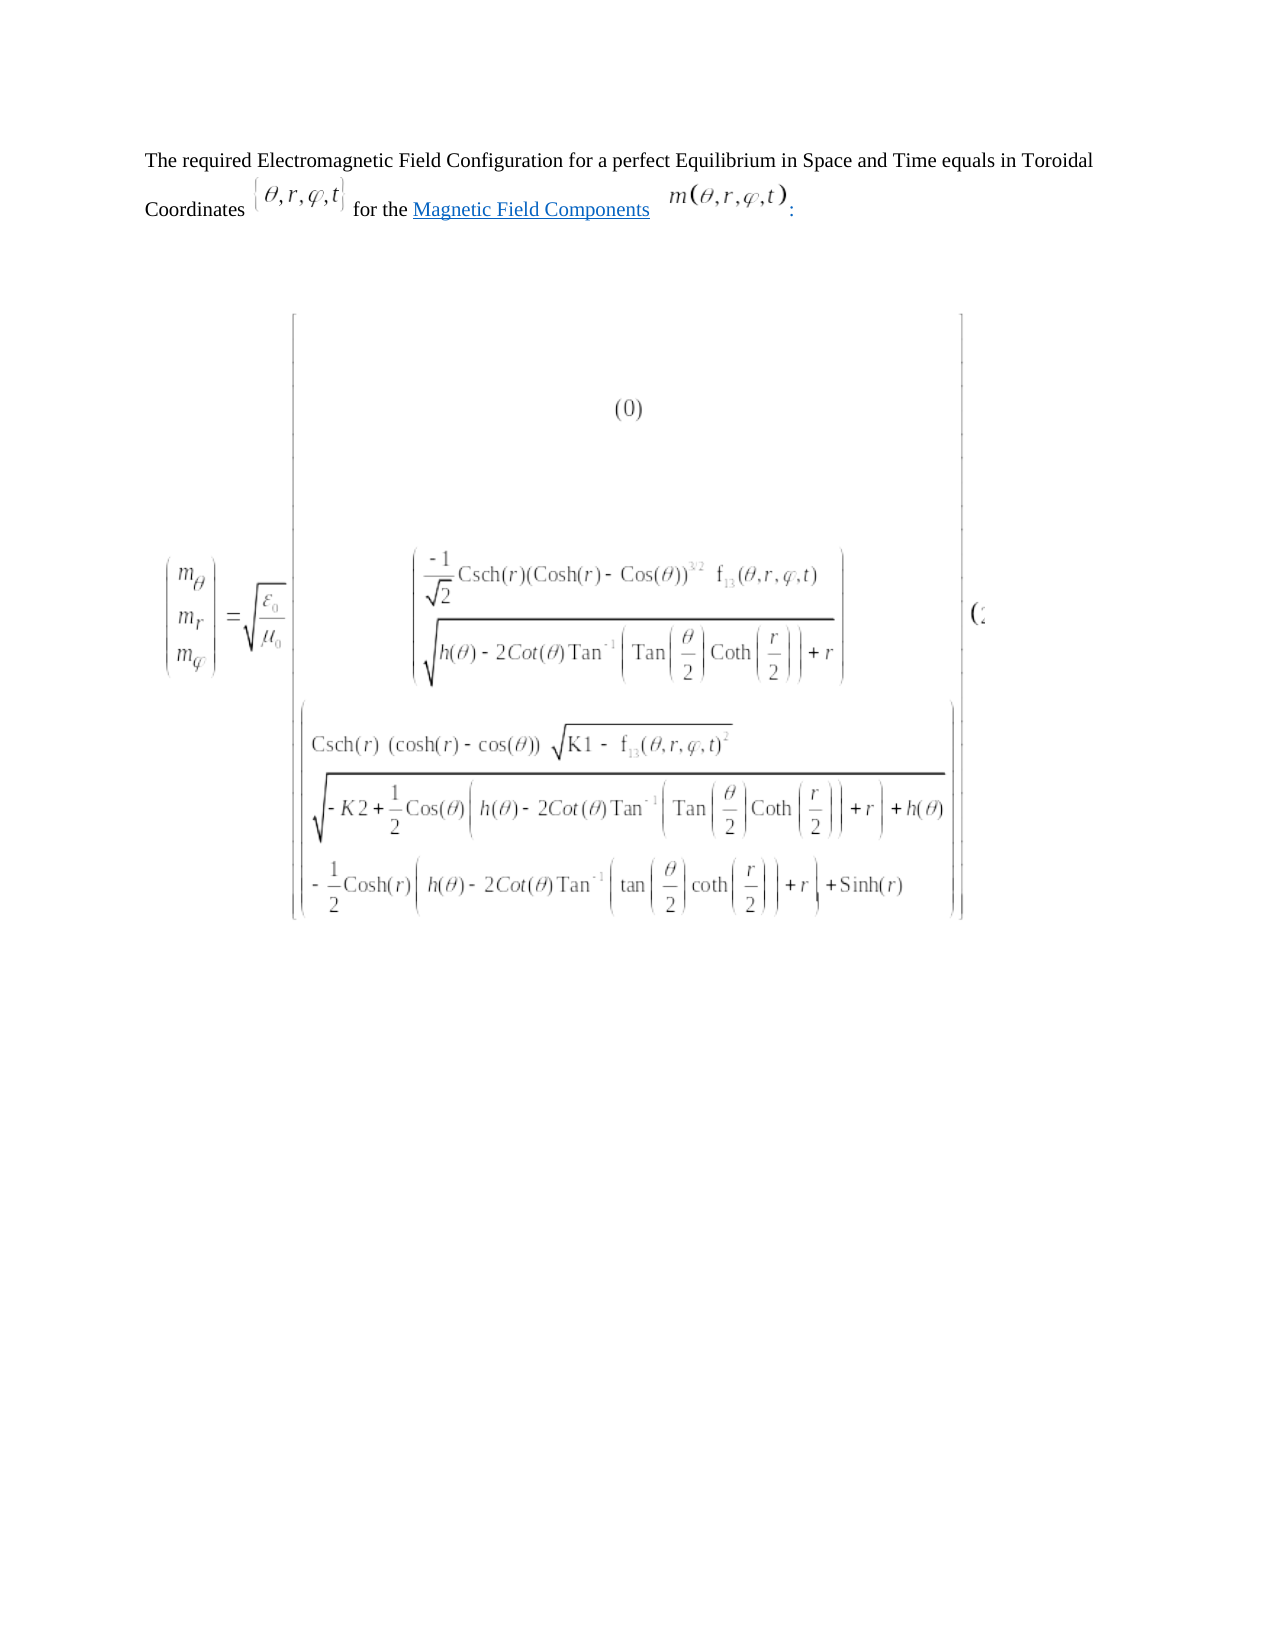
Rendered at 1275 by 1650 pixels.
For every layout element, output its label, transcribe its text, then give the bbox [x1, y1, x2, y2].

text The required Electromagnetic Field Configuration for a perfect Equilibrium in Space and Time equals in Toroidal Coordinates for the Magnetic Field Components : [144, 148, 1127, 221]
